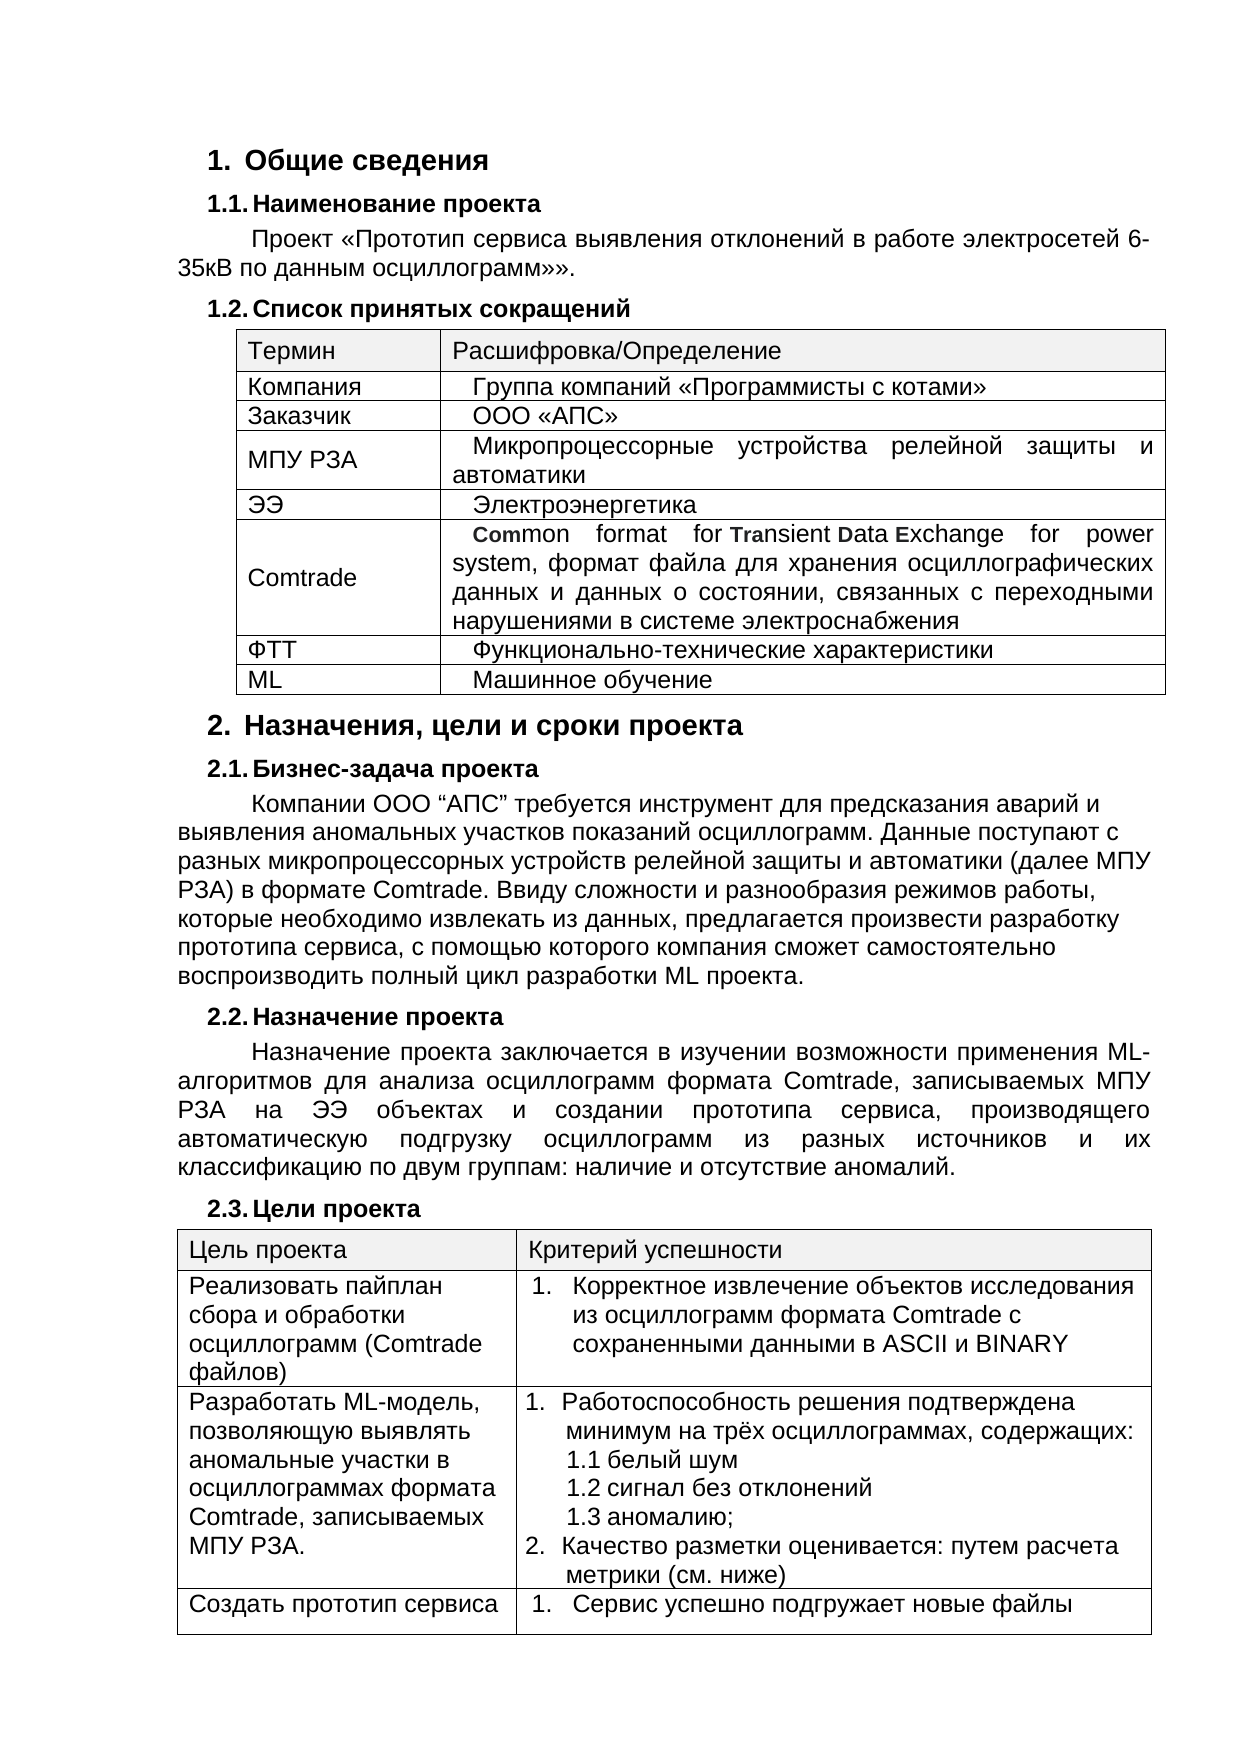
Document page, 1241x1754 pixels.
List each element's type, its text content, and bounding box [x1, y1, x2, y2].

table_cell Разработать ML-модель, позволяющую выявлять аномальные участки в осциллограммах формата Comtrade, записываемых МПУ РЗА. [178, 1387, 516, 1588]
table_cell ООО «АПС» [441, 401, 1165, 430]
subtitle Бизнес-задача проекта [207, 754, 1152, 782]
table_cell Компания [237, 372, 440, 400]
table_cell ЭЭ [237, 490, 440, 518]
subtitle Цели проекта [207, 1194, 1152, 1222]
subtitle Наименование проекта [207, 189, 1152, 218]
table_header Критерий успешности [517, 1230, 1151, 1270]
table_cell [517, 1589, 1151, 1634]
subtitle Назначение проекта [207, 1002, 1152, 1031]
subtitle Список принятых сокращений [207, 294, 1152, 323]
table_cell Группа компаний «Программисты с котами» [441, 372, 1165, 400]
table_header Цель проекта [178, 1230, 516, 1270]
table_cell ФТТ [237, 636, 440, 664]
table_cell Реализовать пайплан сбора и обработки осциллограмм (Comtrade файлов) [178, 1271, 516, 1386]
text Проект «Прототип сервиса выявления отклонений в работе электросетей 6-35кВ по данным осциллограмм»». [177, 224, 1152, 282]
table_cell МПУ РЗА [237, 431, 440, 489]
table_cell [178, 1589, 516, 1634]
table_cell Заказчик [237, 401, 440, 430]
table_cell Машинное обучение [441, 665, 1165, 694]
table_cell Микропроцессорные устройства релейной защиты и автоматики [441, 431, 1165, 489]
table_header Расшифровка/Определение [441, 330, 1165, 371]
table_cell Корректное извлечение объектов исследования из осциллограмм формата Comtrade с сохраненными данными в ASCII и BINARY [517, 1271, 1151, 1386]
table_cell ML [237, 665, 440, 694]
table_cell Электроэнергетика [441, 490, 1165, 518]
subtitle Назначения, цели и сроки проекта [207, 708, 1152, 741]
table_header Термин [237, 330, 440, 371]
table_cell Работоспособность решения подтверждена минимум на трёх осциллограммах, содержащих: белый шум сигнал без отклонений аномалию; Качество разметки оценивается: путем расчета метрики (см. ниже) [517, 1387, 1151, 1588]
table_cell Common format for Transient Data Exchange for power system, формат файла для хранения осциллографических данных и данных о состоянии, связанных с переходными нарушениями в системе электроснабжения [441, 520, 1165, 634]
table_cell Функционально-технические характеристики [441, 636, 1165, 664]
text Компании ООО “АПС” требуется инструмент для предсказания аварий и выявления аномальных участков показаний осциллограмм. Данные поступают с разных микропроцессорных устройств релейной защиты и автоматики (далее МПУ РЗА) в формате Comtrade. Ввиду сложности и разнообразия режимов работы, которые необходимо извлекать из данных, предлагается произвести разработку прототипа сервиса, с помощью которого компания сможет самостоятельно воспроизводить полный цикл разработки ML проекта. [177, 789, 1152, 990]
table_cell Comtrade [237, 520, 440, 634]
subtitle Общие сведения [207, 143, 1152, 177]
text Назначение проекта заключается в изучении возможности применения ML-алгоритмов для анализа осциллограмм формата Comtrade, записываемых МПУ РЗА на ЭЭ объектах и создании прототипа сервиса, производящего автоматическую подгрузку осциллограмм из разных источников и их классификацию по двум группам: наличие и отсутствие аномалий. [177, 1037, 1152, 1181]
